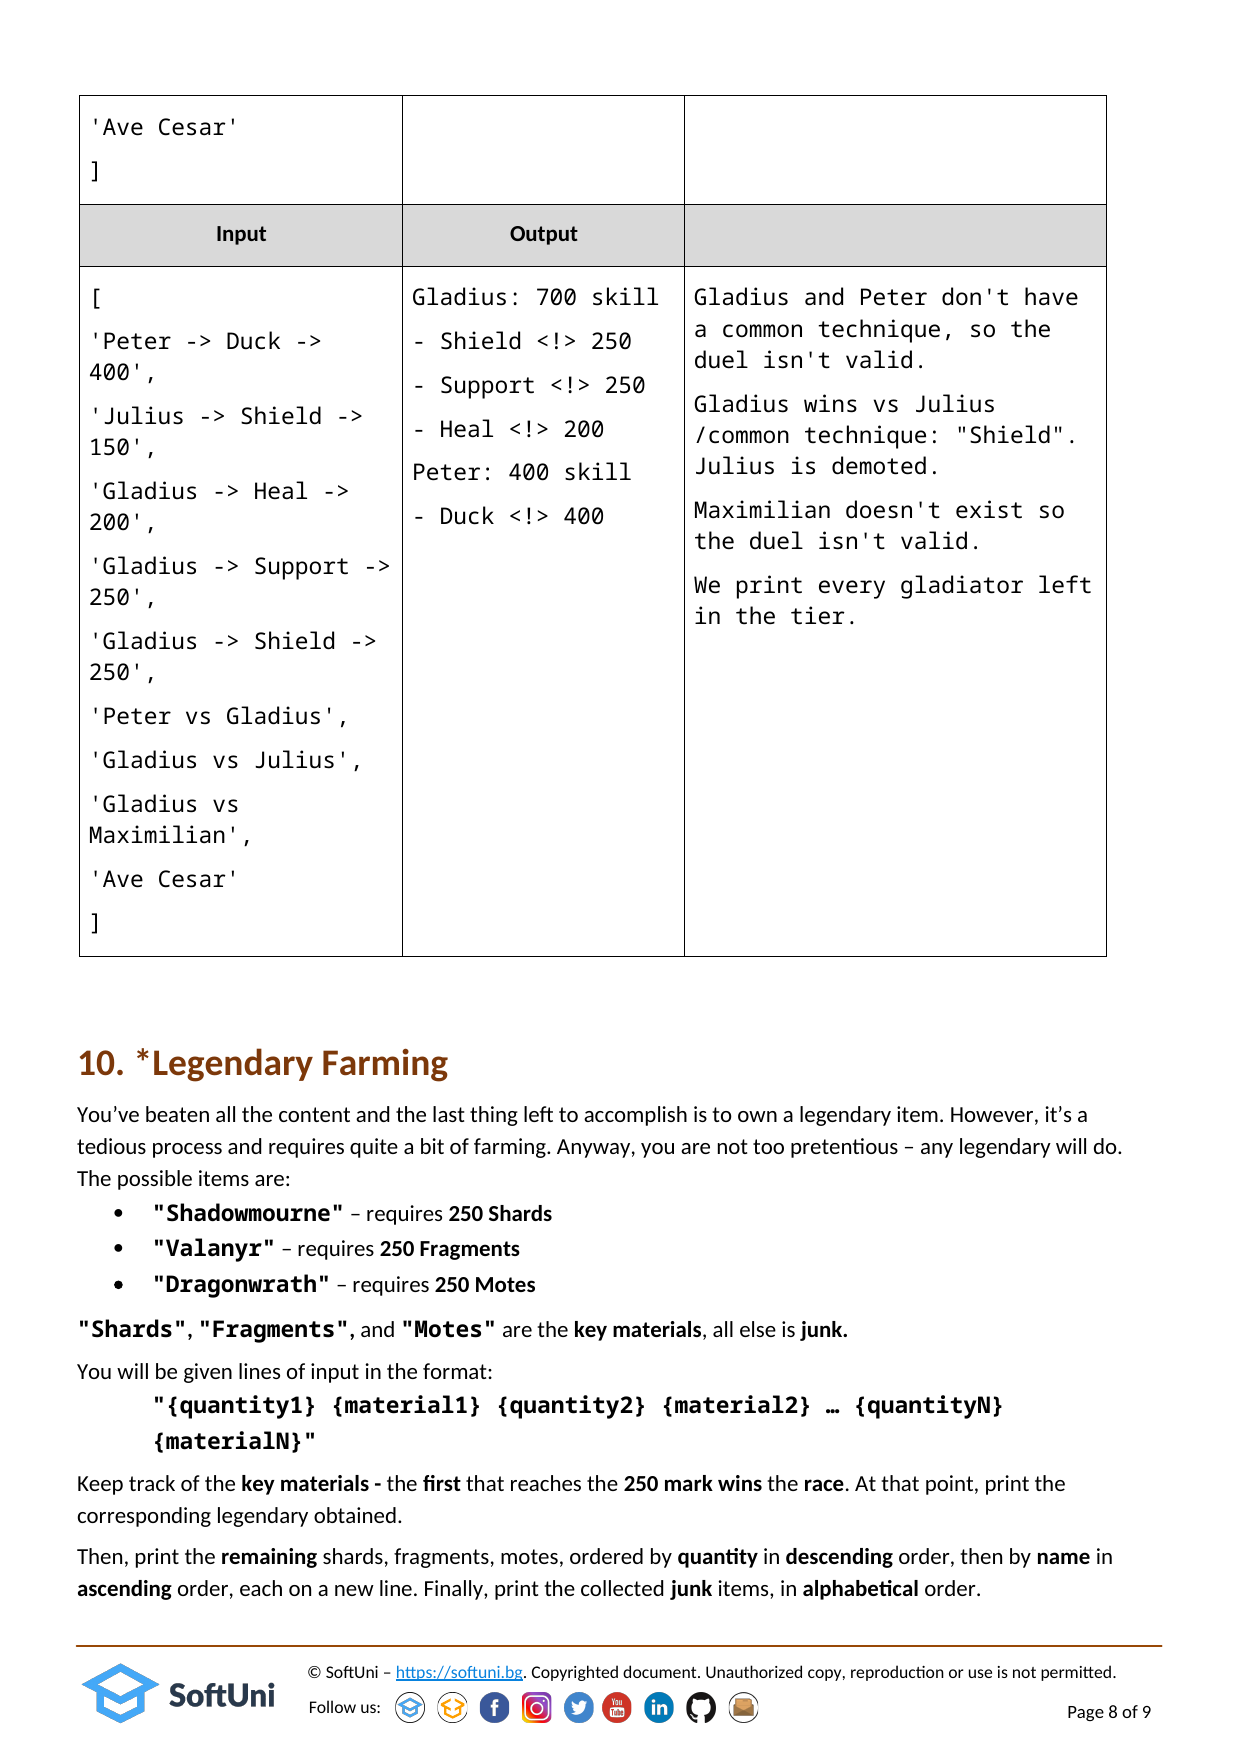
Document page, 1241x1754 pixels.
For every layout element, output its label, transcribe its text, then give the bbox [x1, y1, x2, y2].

text You’ve beaten all the content and the last thing left to accomplish is to own a legendary item. However, it’s a tedious process and requires quite a bit of farming. Anyway, you are not too pretentious – any legendary will do. The possible items are: [77, 1100, 1163, 1192]
list "Valanyr" – requires 250 Fragments [114, 1232, 1163, 1264]
list "Shadowmourne" – requires 250 Shards [114, 1196, 1163, 1228]
text You will be given lines of input in the format: [77, 1357, 1163, 1385]
picture [644, 1714, 653, 1723]
text Then, print the remaining shards, fragments, motes, ordered by quantity in descending order, then by name in ascending order, each on a new line. Finally, print the collected junk items, in alphabetical order. [77, 1542, 1163, 1602]
picture [75, 1658, 281, 1729]
subtitle 10. *Legendary Farming [77, 1039, 1163, 1085]
table_cell Output [403, 205, 684, 266]
picture [686, 1692, 716, 1723]
table_cell Gladius and Peter don't have a common technique, so the duel isn't valid. Gladius wins vs Julius /common technique: "Shield". Julius is demoted. Maximilian doesn't exist so the duel isn't valid. We print every gladiator left in the tier. [685, 267, 1106, 956]
picture [395, 1692, 425, 1723]
picture [728, 1692, 759, 1723]
picture [665, 1692, 674, 1701]
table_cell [685, 96, 1106, 204]
text Keep track of the key materials - the first that reaches the 250 mark wins the race. At that point, print the corresponding legendary obtained. [77, 1469, 1163, 1529]
text "{quantity1} {material1} {quantity2} {material2} … {quantityN} {materialN}" [152, 1389, 1163, 1456]
picture [602, 1692, 632, 1723]
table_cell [403, 96, 684, 204]
picture [665, 1714, 674, 1723]
table_cell [ 'Peter -> Duck -> 400', 'Julius -> Shield -> 150', 'Gladius -> Heal -> 200', 'Gladius -> Support -> 250', 'Gladius -> Shield -> 250', 'Peter vs Gladius', 'Gladius vs Julius', 'Gladius vs Maximilian', 'Ave Cesar' ] [80, 267, 402, 956]
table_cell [80, 96, 402, 204]
table_cell [685, 205, 1106, 266]
picture [522, 1692, 552, 1723]
picture [437, 1692, 468, 1723]
picture [564, 1692, 594, 1723]
table_cell Input [80, 205, 402, 266]
list "Dragonwrath" – requires 250 Motes [114, 1268, 1163, 1299]
table_cell Gladius: 700 skill - Shield <!> 250 - Support <!> 250 - Heal <!> 200 Peter: 400 skill - Duck <!> 400 [403, 267, 684, 956]
picture [479, 1692, 510, 1723]
text "Shards", "Fragments", and "Motes" are the key materials, all else is junk. [77, 1313, 1163, 1344]
picture [658, 1705, 667, 1714]
picture [644, 1692, 653, 1701]
